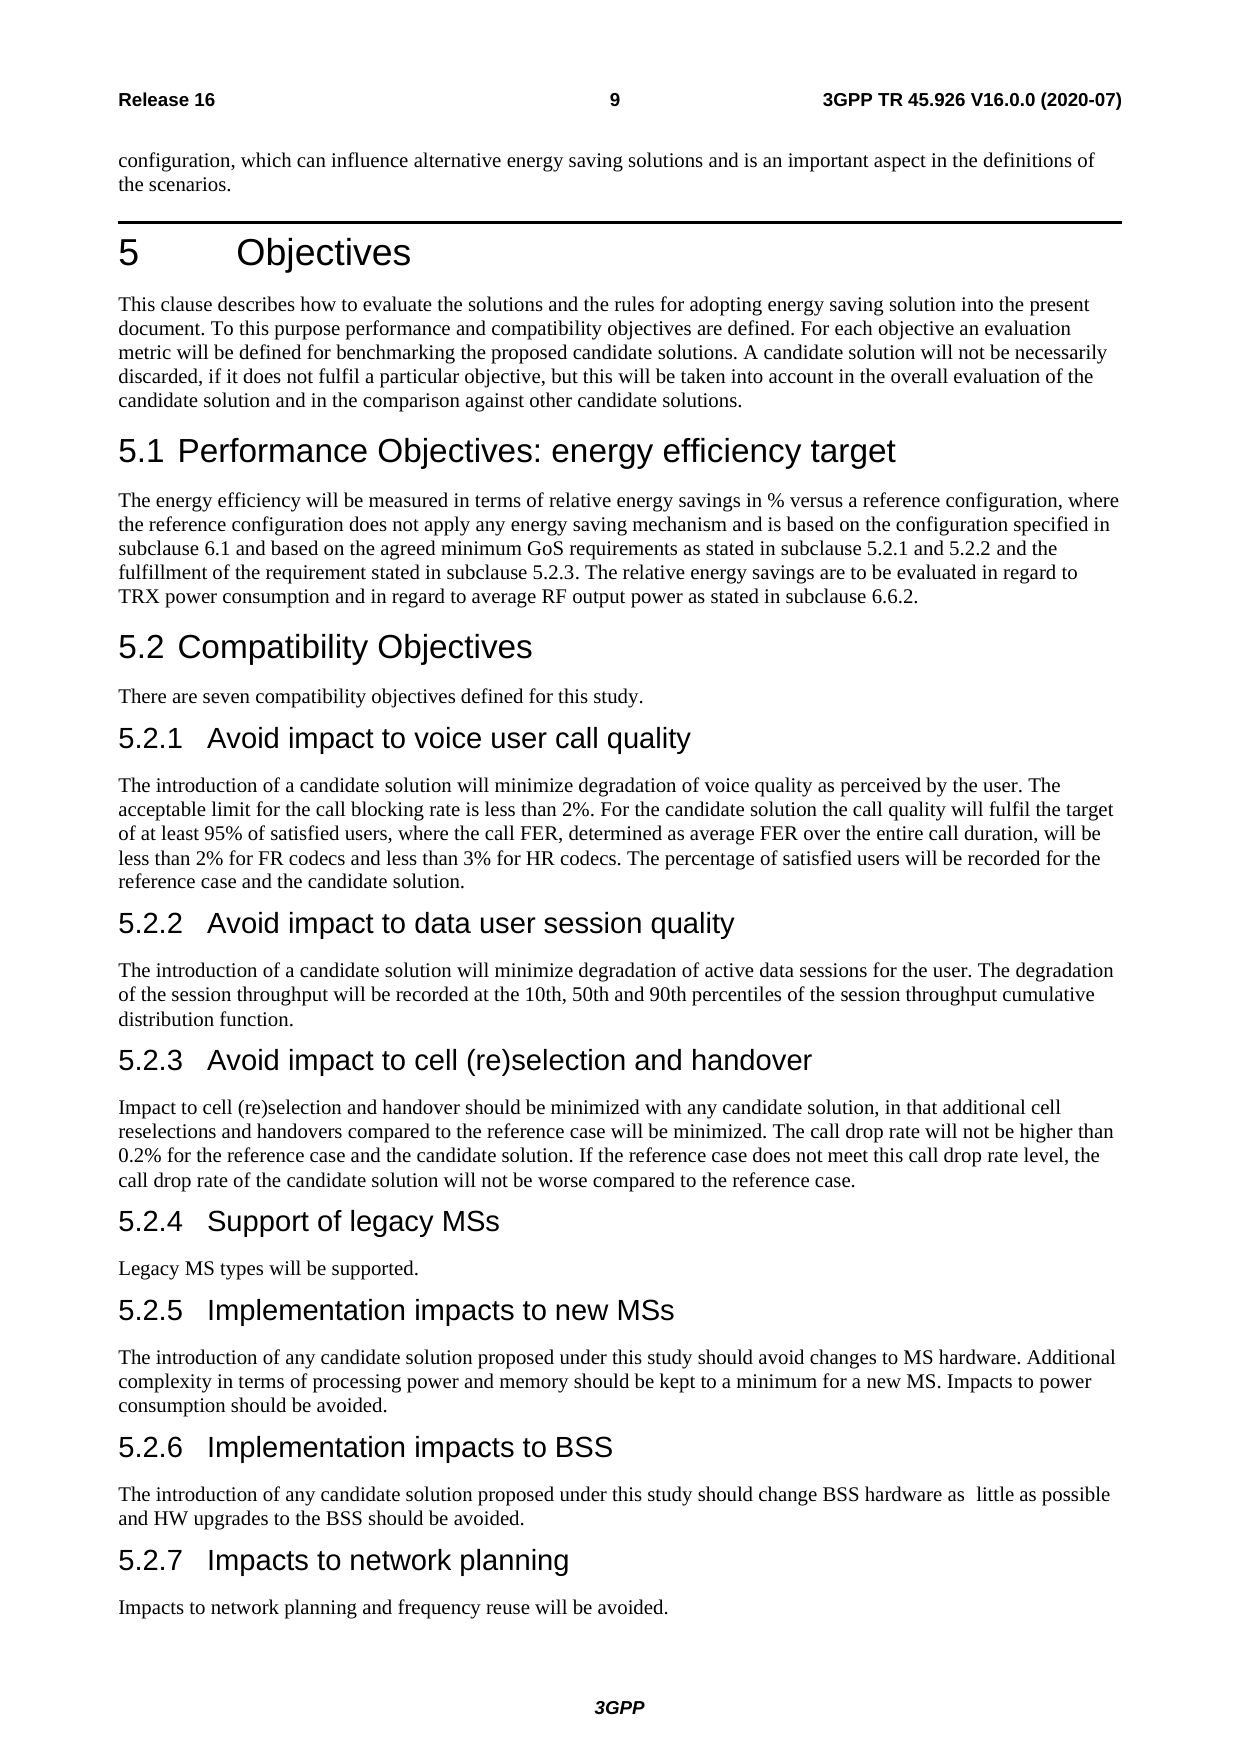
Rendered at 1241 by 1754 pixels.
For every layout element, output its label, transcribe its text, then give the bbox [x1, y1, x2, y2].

subtitle 5.2.4 Support of legacy MSs [118, 1204, 1122, 1238]
text Impact to cell (re)selection and handover should be minimized with any candidate solution, in that additional cell reselections and handovers compared to the reference case will be minimized. The call drop rate will not be higher than 0.2% for the reference case and the candidate solution. If the reference case does not meet this call drop rate level, the call drop rate of the candidate solution will not be worse compared to the reference case. [118, 1095, 1122, 1192]
subtitle 5.2.7 Impacts to network planning [118, 1543, 1122, 1576]
text The introduction of any candidate solution proposed under this study should avoid changes to MS hardware. Additional complexity in terms of processing power and memory should be kept to a minimum for a new MS. Impacts to power consumption should be avoided. [118, 1345, 1122, 1417]
subtitle 5 Objectives [118, 224, 1122, 273]
subtitle 5.2.1 Avoid impact to voice user call quality [118, 721, 1122, 754]
text The introduction of a candidate solution will minimize degradation of voice quality as perceived by the user. The acceptable limit for the call blocking rate is less than 2%. For the candidate solution the call quality will fulfil the target of at least 95% of satisfied users, where the call FER, determined as average FER over the entire call duration, will be less than 2% for FR codecs and less than 3% for HR codecs. The percentage of satisfied users will be recorded for the reference case and the candidate solution. [118, 773, 1122, 893]
subtitle 5.2 Compatibility Objectives [118, 627, 1122, 666]
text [118, 147, 1122, 196]
text There are seven compatibility objectives defined for this study. [118, 684, 1122, 708]
text The introduction of any candidate solution proposed under this study should change BSS hardware as little as possible and HW upgrades to the BSS should be avoided. [118, 1482, 1122, 1530]
subtitle 5.2.2 Avoid impact to data user session quality [118, 906, 1122, 939]
text This clause describes how to evaluate the solutions and the rules for adopting energy saving solution into the present document. To this purpose performance and compatibility objectives are defined. For each objective an evaluation metric will be defined for benchmarking the proposed candidate solutions. A candidate solution will not be necessarily discarded, if it does not fulfil a particular objective, but this will be taken into account in the overall evaluation of the candidate solution and in the comparison against other candidate solutions. [118, 292, 1122, 412]
text The introduction of a candidate solution will minimize degradation of active data sessions for the user. The degradation of the session throughput will be recorded at the 10th, 50th and 90th percentiles of the session throughput cumulative distribution function. [118, 958, 1122, 1031]
subtitle 5.2.6 Implementation impacts to BSS [118, 1430, 1122, 1463]
text The energy efficiency will be measured in terms of relative energy savings in % versus a reference configuration, where the reference configuration does not apply any energy saving mechanism and is based on the configuration specified in subclause 6.1 and based on the agreed minimum GoS requirements as stated in subclause 5.2.1 and 5.2.2 and the fulfillment of the requirement stated in subclause 5.2.3. The relative energy savings are to be evaluated in regard to TRX power consumption and in regard to average RF output power as stated in subclause 6.6.2. [118, 488, 1122, 608]
subtitle 5.2.3 Avoid impact to cell (re)selection and handover [118, 1043, 1122, 1077]
subtitle 5.2.5 Implementation impacts to new MSs [118, 1293, 1122, 1326]
text Legacy MS types will be supported. [118, 1256, 1122, 1280]
text Impacts to network planning and frequency reuse will be avoided. [118, 1595, 1122, 1619]
subtitle 5.1 Performance Objectives: energy efficiency target [118, 431, 1122, 469]
